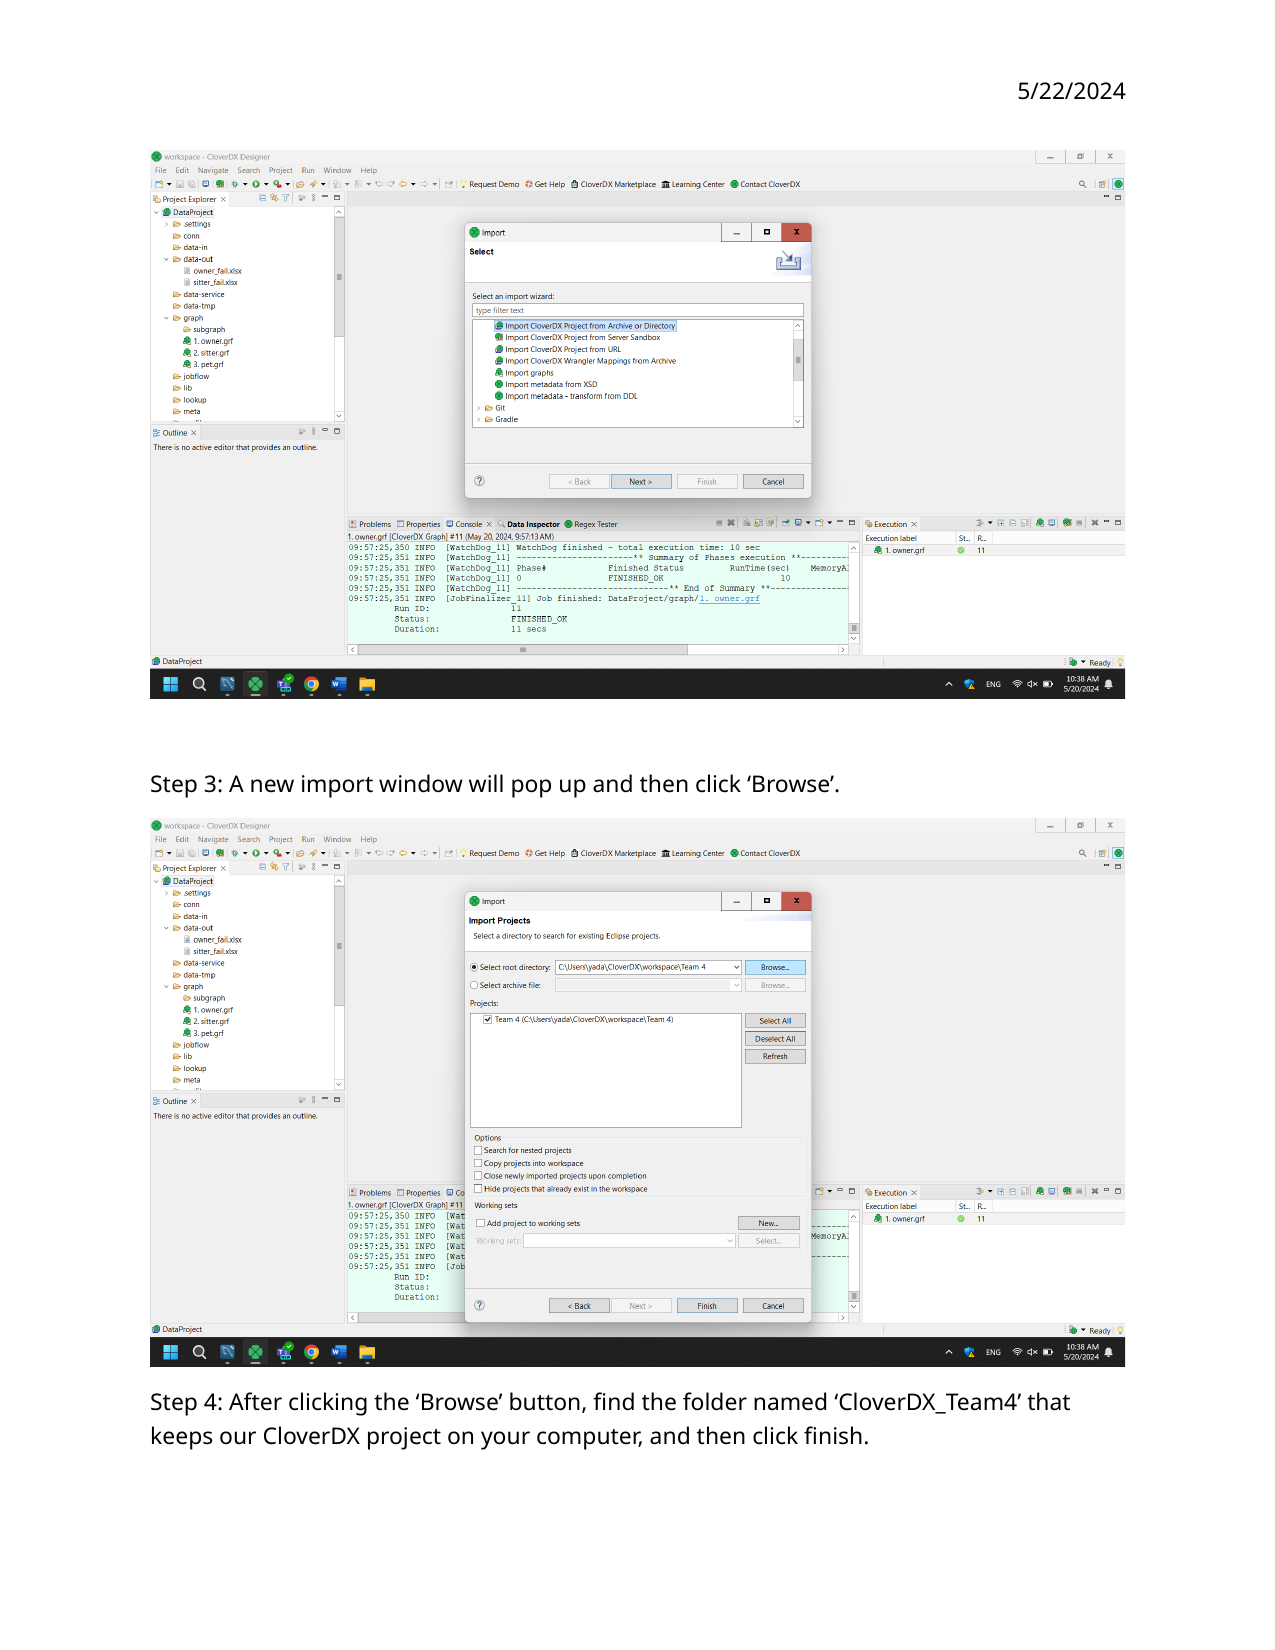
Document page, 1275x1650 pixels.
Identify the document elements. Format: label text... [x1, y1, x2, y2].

picture [150, 150, 1125, 699]
text Step 4: After clicking the ‘Browse’ button, find the folder named ‘CloverDX_Team4’ that keeps our CloverDX project on your computer, and then click finish. [150, 1386, 1125, 1451]
text Step 3: A new import window will pop up and then click ‘Browse’. [150, 768, 1125, 799]
picture [150, 818, 1125, 1367]
